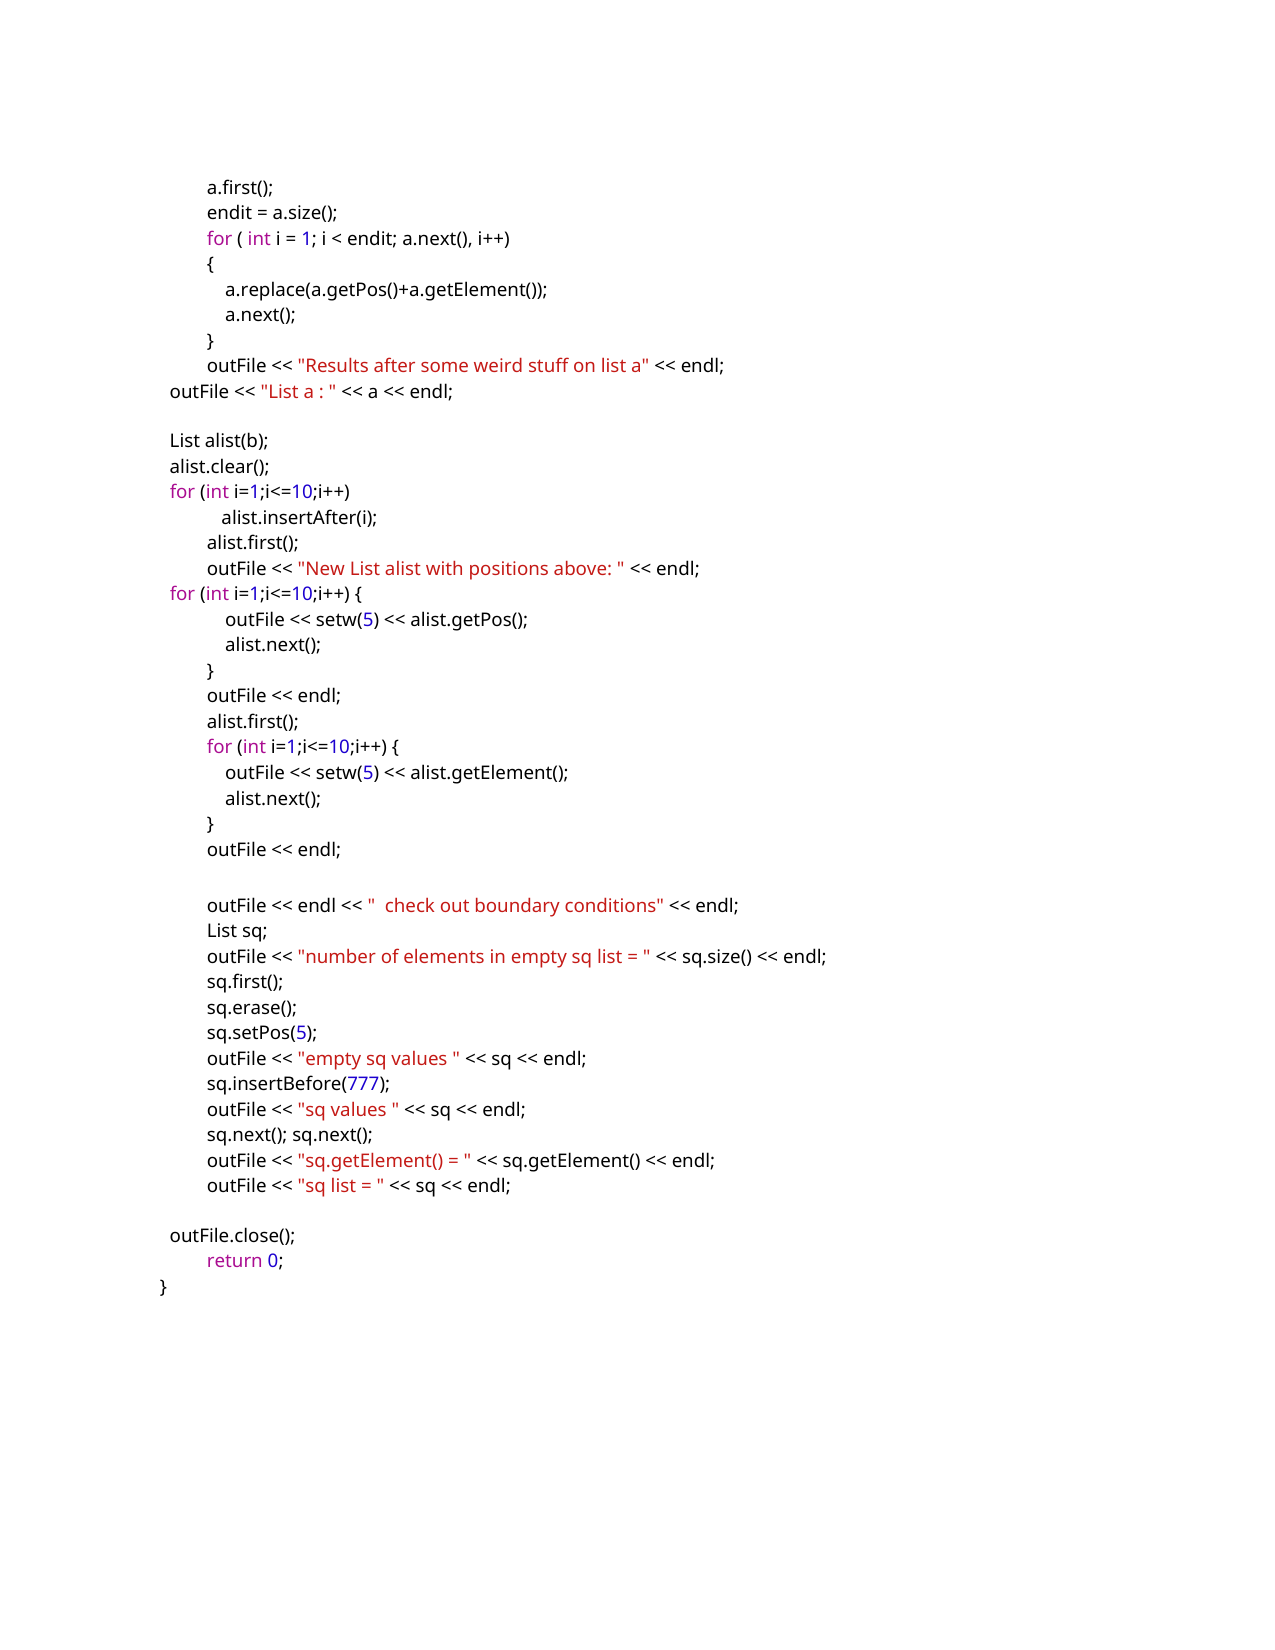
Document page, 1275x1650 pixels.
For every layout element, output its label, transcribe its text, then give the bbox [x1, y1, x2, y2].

text sq.setPos(5); [150, 1019, 1125, 1045]
text alist.first(); [150, 708, 1125, 734]
text return 0; [150, 1248, 1125, 1273]
text for (int i=1;i<=10;i++) [150, 479, 1125, 504]
text alist.next(); [150, 632, 1125, 657]
text endit = a.size(); [150, 199, 1125, 225]
text sq.next(); sq.next(); [150, 1122, 1125, 1147]
text for ( int i = 1; i < endit; a.next(), i++) [150, 225, 1125, 251]
text outFile << "List a : " << a << endl; [150, 378, 1125, 404]
text alist.clear(); [150, 453, 1125, 479]
text outFile << endl; [150, 836, 1125, 861]
text outFile << "number of elements in empty sq list = " << sq.size() << endl; [150, 943, 1125, 968]
text outFile << setw(5) << alist.getPos(); [150, 606, 1125, 632]
text } [150, 327, 1125, 353]
text outFile.close(); [150, 1222, 1125, 1248]
text for (int i=1;i<=10;i++) { [150, 581, 1125, 606]
text } [150, 810, 1125, 836]
text a.replace(a.getPos()+a.getElement()); [150, 276, 1125, 302]
text outFile << "sq list = " << sq << endl; [150, 1173, 1125, 1198]
text outFile << endl << " check out boundary conditions" << endl; [150, 892, 1125, 917]
text List sq; [150, 917, 1125, 943]
text outFile << "sq.getElement() = " << sq.getElement() << endl; [150, 1147, 1125, 1173]
text sq.insertBefore(777); [150, 1071, 1125, 1096]
text alist.next(); [150, 785, 1125, 810]
text outFile << setw(5) << alist.getElement(); [150, 759, 1125, 785]
text a.next(); [150, 302, 1125, 327]
text for (int i=1;i<=10;i++) { [150, 734, 1125, 759]
text a.first(); [150, 174, 1125, 199]
text } [150, 1273, 1125, 1299]
text { [150, 251, 1125, 276]
text outFile << "sq values " << sq << endl; [150, 1096, 1125, 1122]
text outFile << "empty sq values " << sq << endl; [150, 1045, 1125, 1071]
text outFile << "Results after some weird stuff on list a" << endl; [150, 353, 1125, 378]
text } [150, 657, 1125, 683]
text outFile << endl; [150, 683, 1125, 708]
text alist.insertAfter(i); [150, 504, 1125, 530]
text sq.erase(); [150, 994, 1125, 1019]
text List alist(b); [150, 428, 1125, 453]
text alist.first(); [150, 530, 1125, 555]
text sq.first(); [150, 968, 1125, 994]
text outFile << "New List alist with positions above: " << endl; [150, 555, 1125, 581]
